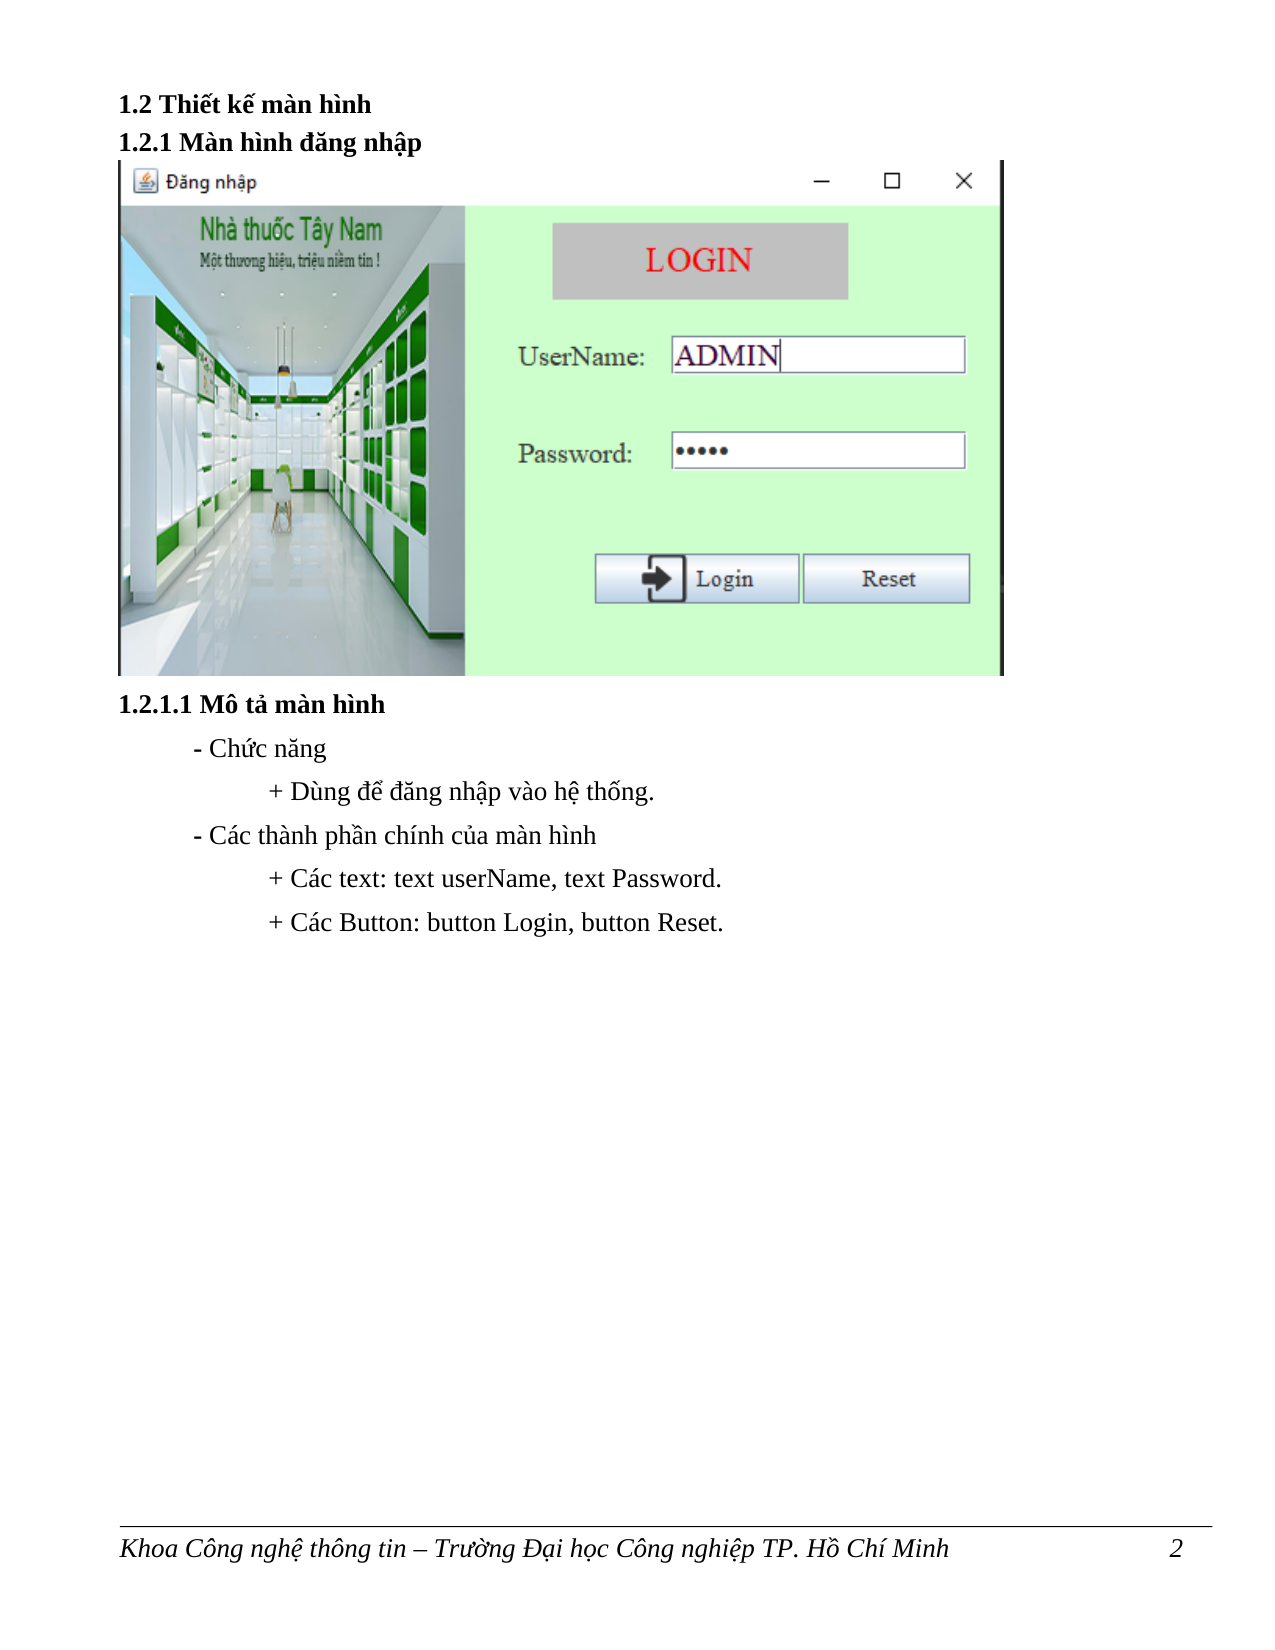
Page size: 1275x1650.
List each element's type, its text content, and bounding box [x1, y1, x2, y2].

subtitle 1.2.1 Màn hình đăng nhập [118, 126, 1186, 157]
subtitle 1.2 Thiết kế màn hình [118, 89, 1186, 120]
text - Các thành phần chính của màn hình [118, 819, 1186, 850]
text + Các text: text userName, text Password. [118, 863, 1186, 894]
text + Các Button: button Login, button Reset. [118, 906, 1186, 937]
text 1.2.1.1 Mô tả màn hình [118, 688, 1186, 719]
text + Dùng để đăng nhập vào hệ thống. [118, 775, 1186, 806]
picture [118, 160, 1004, 676]
text - Chức năng [118, 732, 1186, 763]
